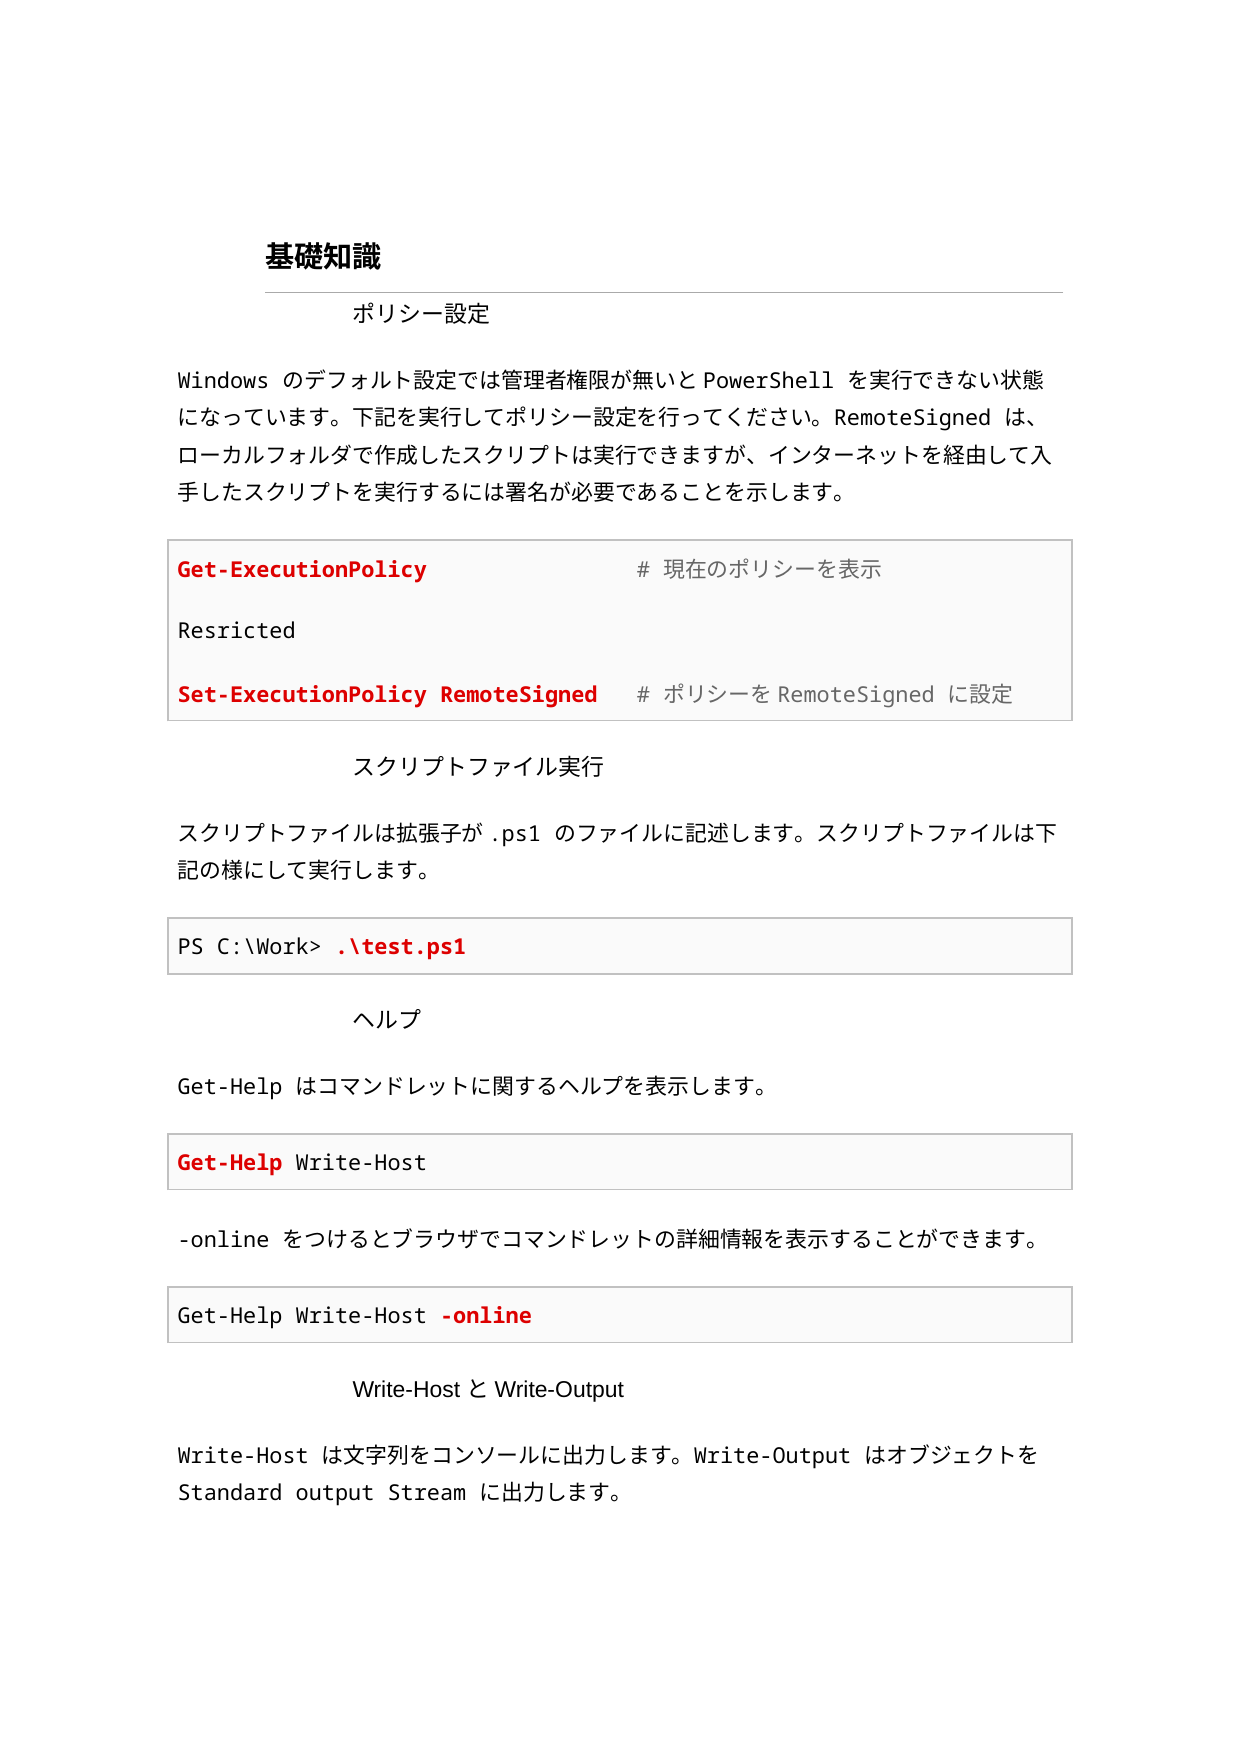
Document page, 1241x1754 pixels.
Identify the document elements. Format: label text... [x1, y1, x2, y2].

text Get-Help はコマンドレットに関するヘルプを表示します。 [177, 1066, 1063, 1104]
subtitle ヘルプ [352, 999, 1063, 1037]
text スクリプトファイルは拡張子が .ps1 のファイルに記述します。スクリプトファイルは下記の様にして実行します。 [177, 813, 1063, 888]
text Resricted [169, 602, 1071, 649]
text -online をつけるとブラウザでコマンドレットの詳細情報を表示することができます。 [177, 1219, 1063, 1257]
subtitle 基礎知識 [265, 217, 1063, 292]
subtitle スクリプトファイル実行 [352, 746, 1063, 784]
text Get-ExecutionPolicy # 現在のポリシーを表示 [169, 541, 1071, 587]
subtitle ポリシー設定 [352, 293, 1063, 331]
text Get-Help Write-Host [169, 1135, 1071, 1189]
text Write-Host は文字列をコンソールに出力します。Write-Output はオブジェクトを Standard output Stream に出力します。 [177, 1435, 1063, 1510]
text PS C:\Work> .\test.ps1 [169, 919, 1071, 973]
text Get-Help Write-Host -online [169, 1288, 1071, 1342]
text Set-ExecutionPolicy RemoteSigned # ポリシーを RemoteSigned に設定 [169, 664, 1071, 720]
subtitle Write-Host と Write-Output [352, 1368, 1063, 1406]
text Windows のデフォルト設定では管理者権限が無いと PowerShell を実行できない状態になっています。下記を実行してポリシー設定を行ってください。RemoteSigned は、ローカルフォルダで作成したスクリプトは実行できますが、インターネットを経由して入手したスクリプトを実行するには署名が必要であることを示します。 [177, 360, 1063, 510]
